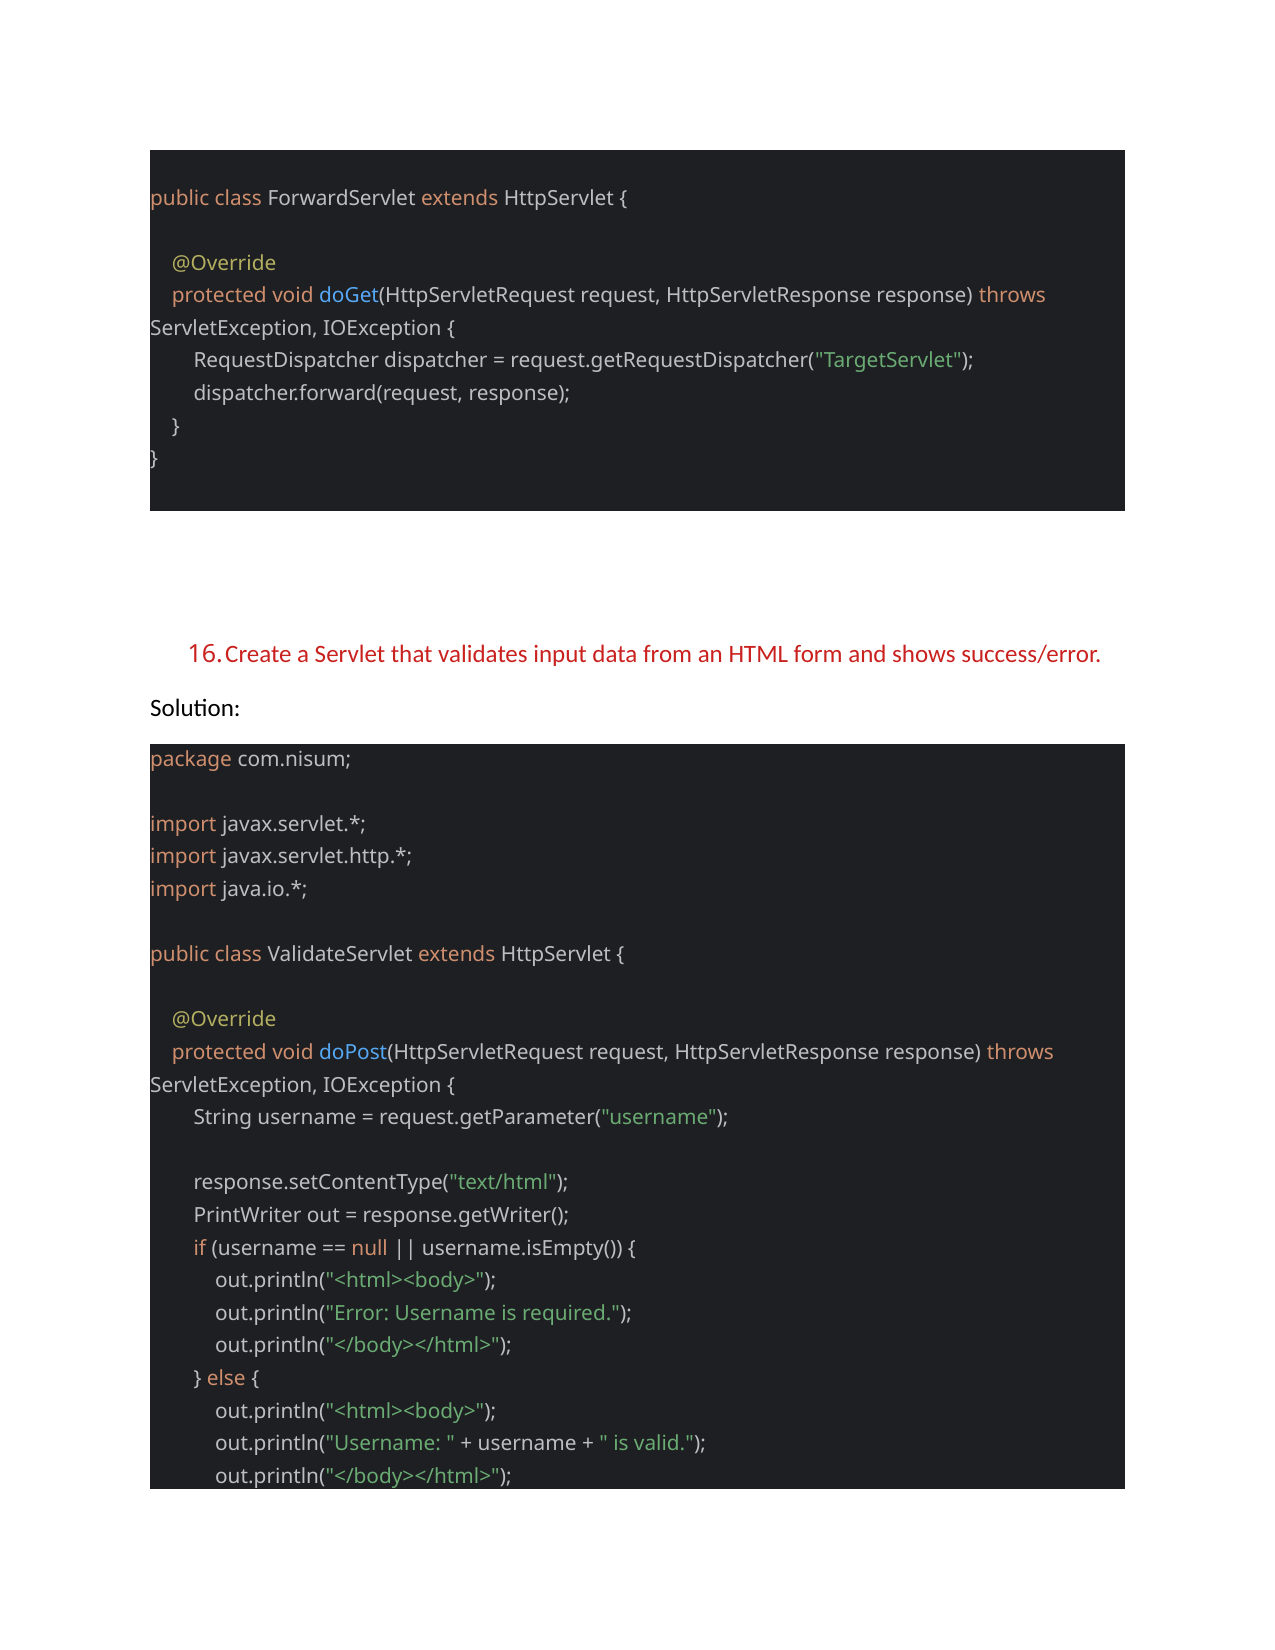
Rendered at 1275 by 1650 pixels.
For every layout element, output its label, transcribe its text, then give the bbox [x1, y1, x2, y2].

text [150, 150, 1125, 511]
text Solution: [150, 692, 1125, 722]
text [150, 744, 1125, 1489]
list Create a Servlet that validates input data from an HTML form and shows success/error. [187, 636, 1125, 670]
